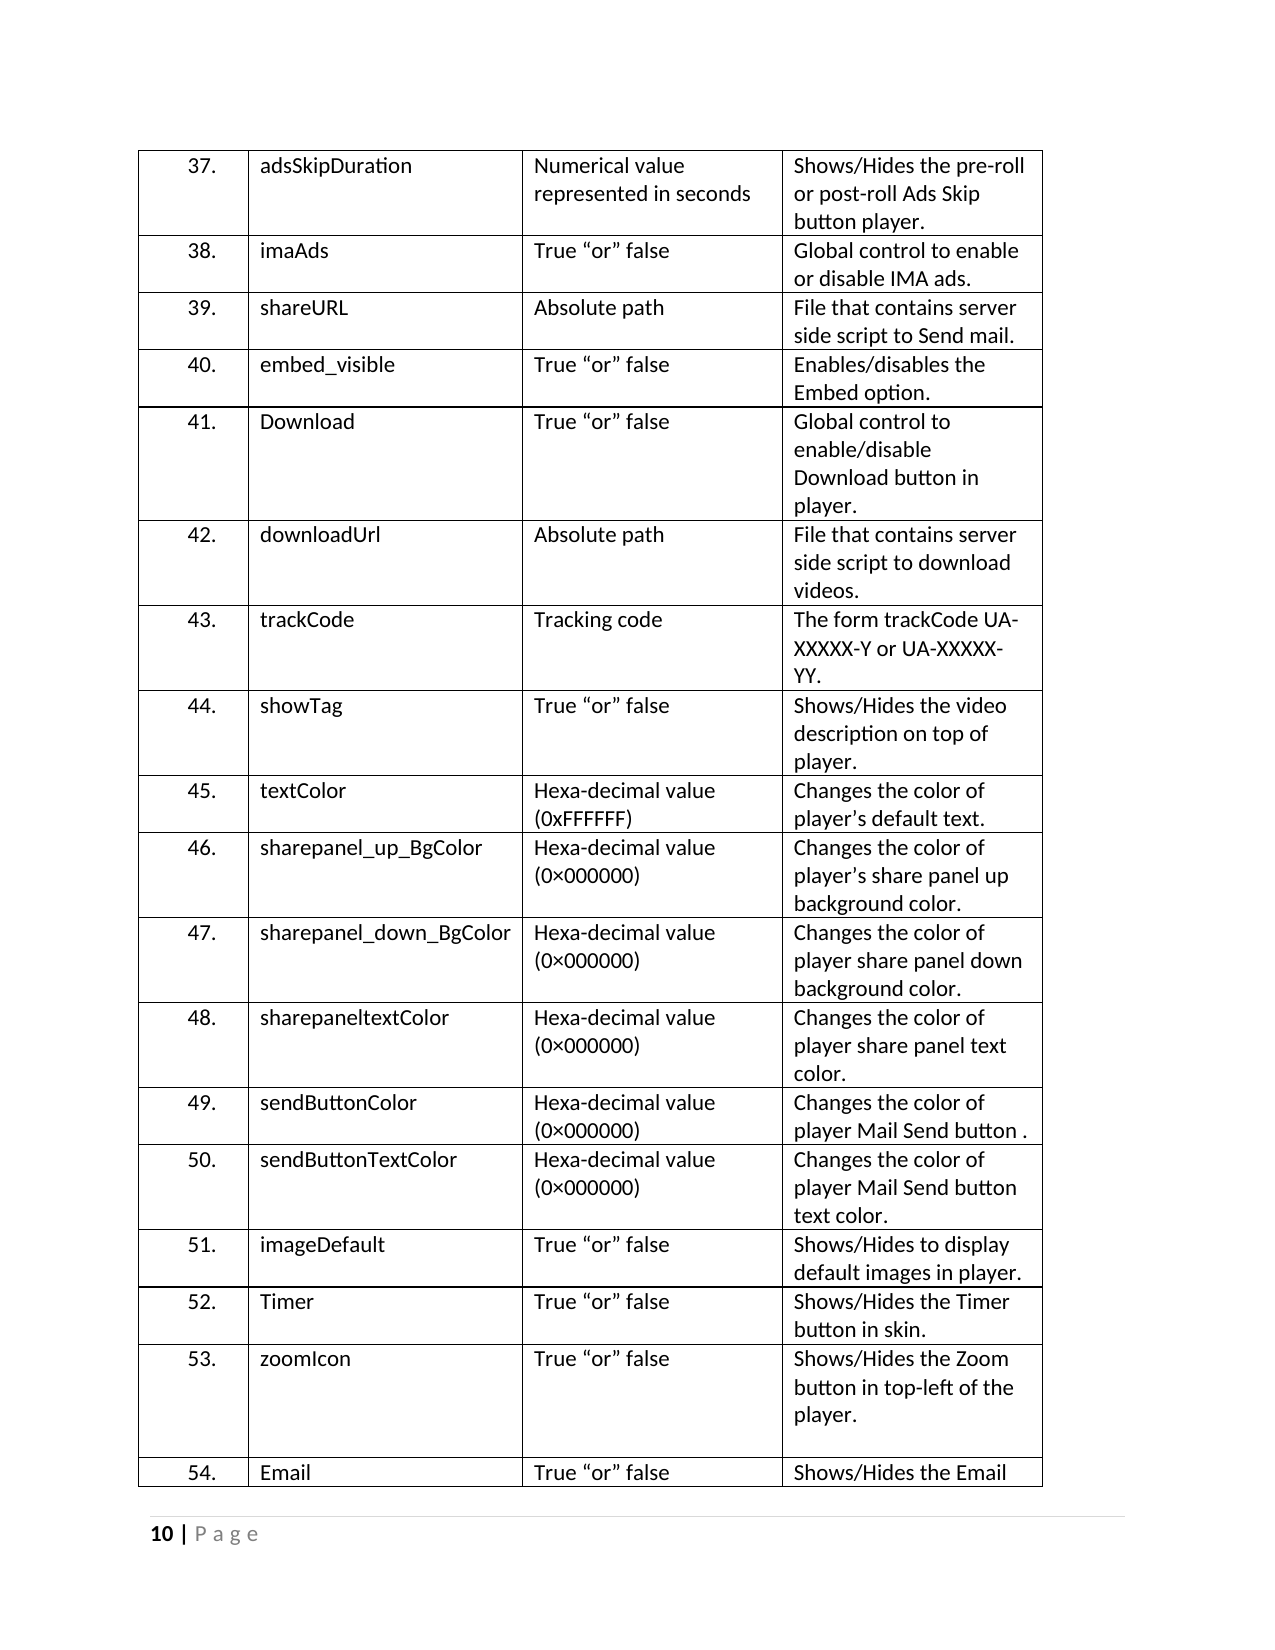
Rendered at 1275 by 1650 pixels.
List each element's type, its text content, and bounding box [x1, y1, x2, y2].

table_cell Timer [249, 1288, 522, 1343]
table_cell textColor [249, 776, 522, 832]
table_cell Shows/Hides to display default images in player. [783, 1230, 1042, 1286]
table_cell True “or” false [523, 1230, 782, 1286]
table_cell downloadUrl [249, 521, 522, 604]
table_cell Absolute path [523, 293, 782, 349]
table_cell Numerical value represented in seconds [523, 151, 782, 235]
table_cell File that contains server side script to Send mail. [783, 293, 1042, 349]
table_cell [139, 1458, 248, 1486]
table_cell True “or” false [523, 1288, 782, 1343]
table_cell sharepanel_down_BgColor [249, 918, 522, 1002]
table_cell Hexa-decimal value (0×000000) [523, 918, 782, 1002]
table_cell imageDefault [249, 1230, 522, 1286]
table_cell True “or” false [523, 350, 782, 406]
table_cell embed_visible [249, 350, 522, 406]
table_cell [139, 691, 248, 775]
table_cell True “or” false [523, 236, 782, 292]
table_cell Email [249, 1458, 522, 1486]
table_cell [139, 350, 248, 406]
table_cell [139, 1288, 248, 1343]
table_cell Global control to enable or disable IMA ads. [783, 236, 1042, 292]
table_cell Hexa-decimal value (0×000000) [523, 1145, 782, 1229]
table_cell True “or” false [523, 691, 782, 775]
table_cell Shows/Hides the Timer button in skin. [783, 1288, 1042, 1343]
table_cell Changes the color of player Mail Send button text color. [783, 1145, 1042, 1229]
table_cell Hexa-decimal value (0×000000) [523, 833, 782, 917]
table_cell The form trackCode UA-XXXXX-Y or UA-XXXXX-YY. [783, 606, 1042, 690]
table_cell [139, 236, 248, 292]
table_cell [139, 606, 248, 690]
table_cell Absolute path [523, 521, 782, 604]
table_cell Download [249, 408, 522, 519]
table_cell [139, 521, 248, 604]
table_cell sendButtonTextColor [249, 1145, 522, 1229]
table_cell [139, 776, 248, 832]
table_cell True “or” false [523, 1458, 782, 1486]
table_cell Hexa-decimal value (0×000000) [523, 1088, 782, 1144]
table_cell Enables/disables the Embed option. [783, 350, 1042, 406]
table_cell zoomIcon [249, 1345, 522, 1457]
table_cell Hexa-decimal value (0xFFFFFF) [523, 776, 782, 832]
table_cell shareURL [249, 293, 522, 349]
table_cell [139, 1230, 248, 1286]
table_cell Changes the color of player share panel text color. [783, 1003, 1042, 1087]
table_cell sharepaneltextColor [249, 1003, 522, 1087]
table_cell Changes the color of player share panel down background color. [783, 918, 1042, 1002]
table_cell Shows/Hides the video description on top of player. [783, 691, 1042, 775]
table_cell Changes the color of player’s share panel up background color. [783, 833, 1042, 917]
table_cell [139, 151, 248, 235]
table_cell imaAds [249, 236, 522, 292]
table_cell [783, 151, 1042, 235]
table_cell True “or” false [523, 408, 782, 519]
table_cell [139, 293, 248, 349]
table_cell adsSkipDuration [249, 151, 522, 235]
table_cell Global control to enable/disable Download button in player. [783, 408, 1042, 519]
table_cell Changes the color of player’s default text. [783, 776, 1042, 832]
table_cell [139, 1145, 248, 1229]
table_cell [139, 918, 248, 1002]
table_cell True “or” false [523, 1345, 782, 1457]
table_cell [139, 1003, 248, 1087]
table_cell [139, 833, 248, 917]
table_cell [139, 1088, 248, 1144]
table_cell Changes the color of player Mail Send button . [783, 1088, 1042, 1144]
table_cell Hexa-decimal value (0×000000) [523, 1003, 782, 1087]
table_cell [139, 1345, 248, 1457]
table_cell trackCode [249, 606, 522, 690]
table_cell Tracking code [523, 606, 782, 690]
table_cell [139, 408, 248, 519]
table_cell sendButtonColor [249, 1088, 522, 1144]
table_cell showTag [249, 691, 522, 775]
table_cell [783, 1458, 1042, 1486]
table_cell Shows/Hides the Zoom button in top-left of the player. [783, 1345, 1042, 1457]
table_cell sharepanel_up_BgColor [249, 833, 522, 917]
table_cell File that contains server side script to download videos. [783, 521, 1042, 604]
